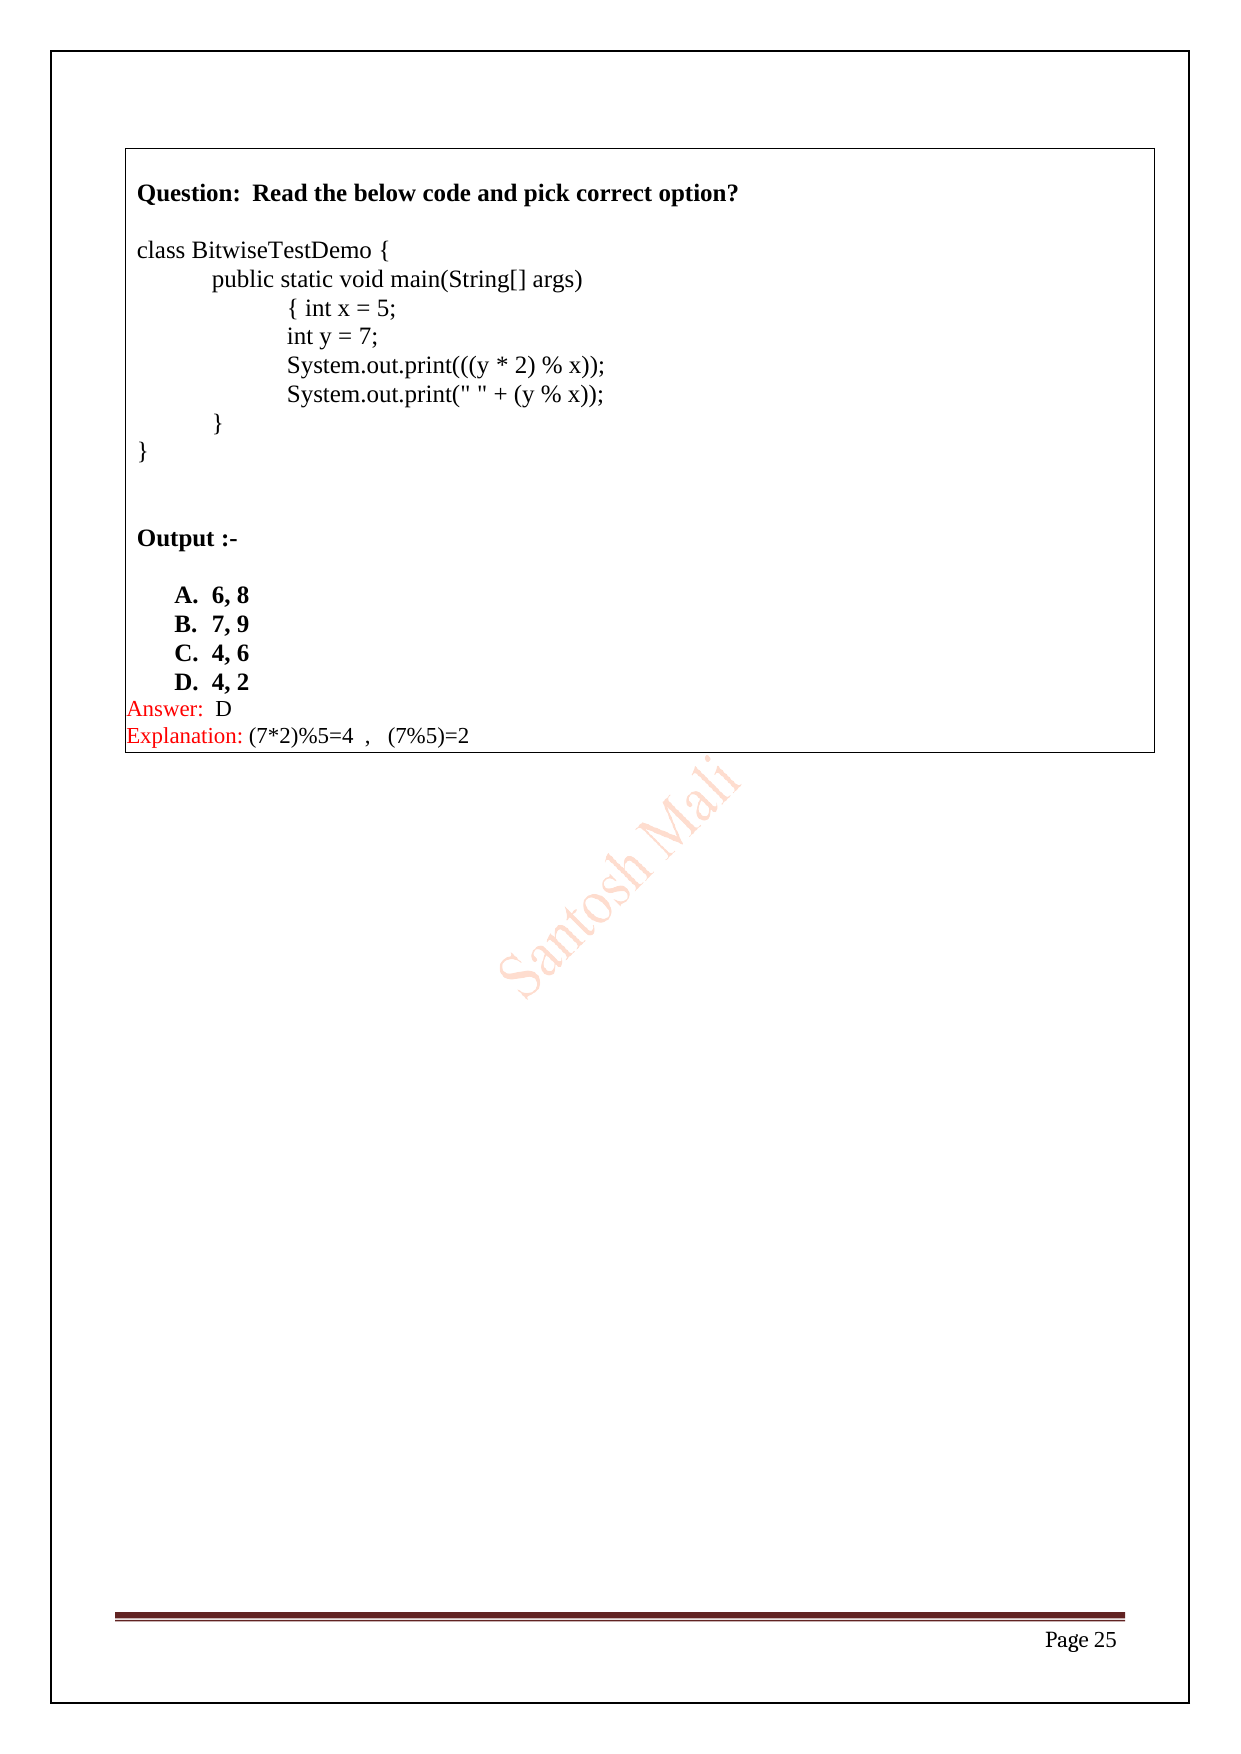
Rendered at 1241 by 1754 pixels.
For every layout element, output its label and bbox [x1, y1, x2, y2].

picture [499, 755, 742, 1000]
